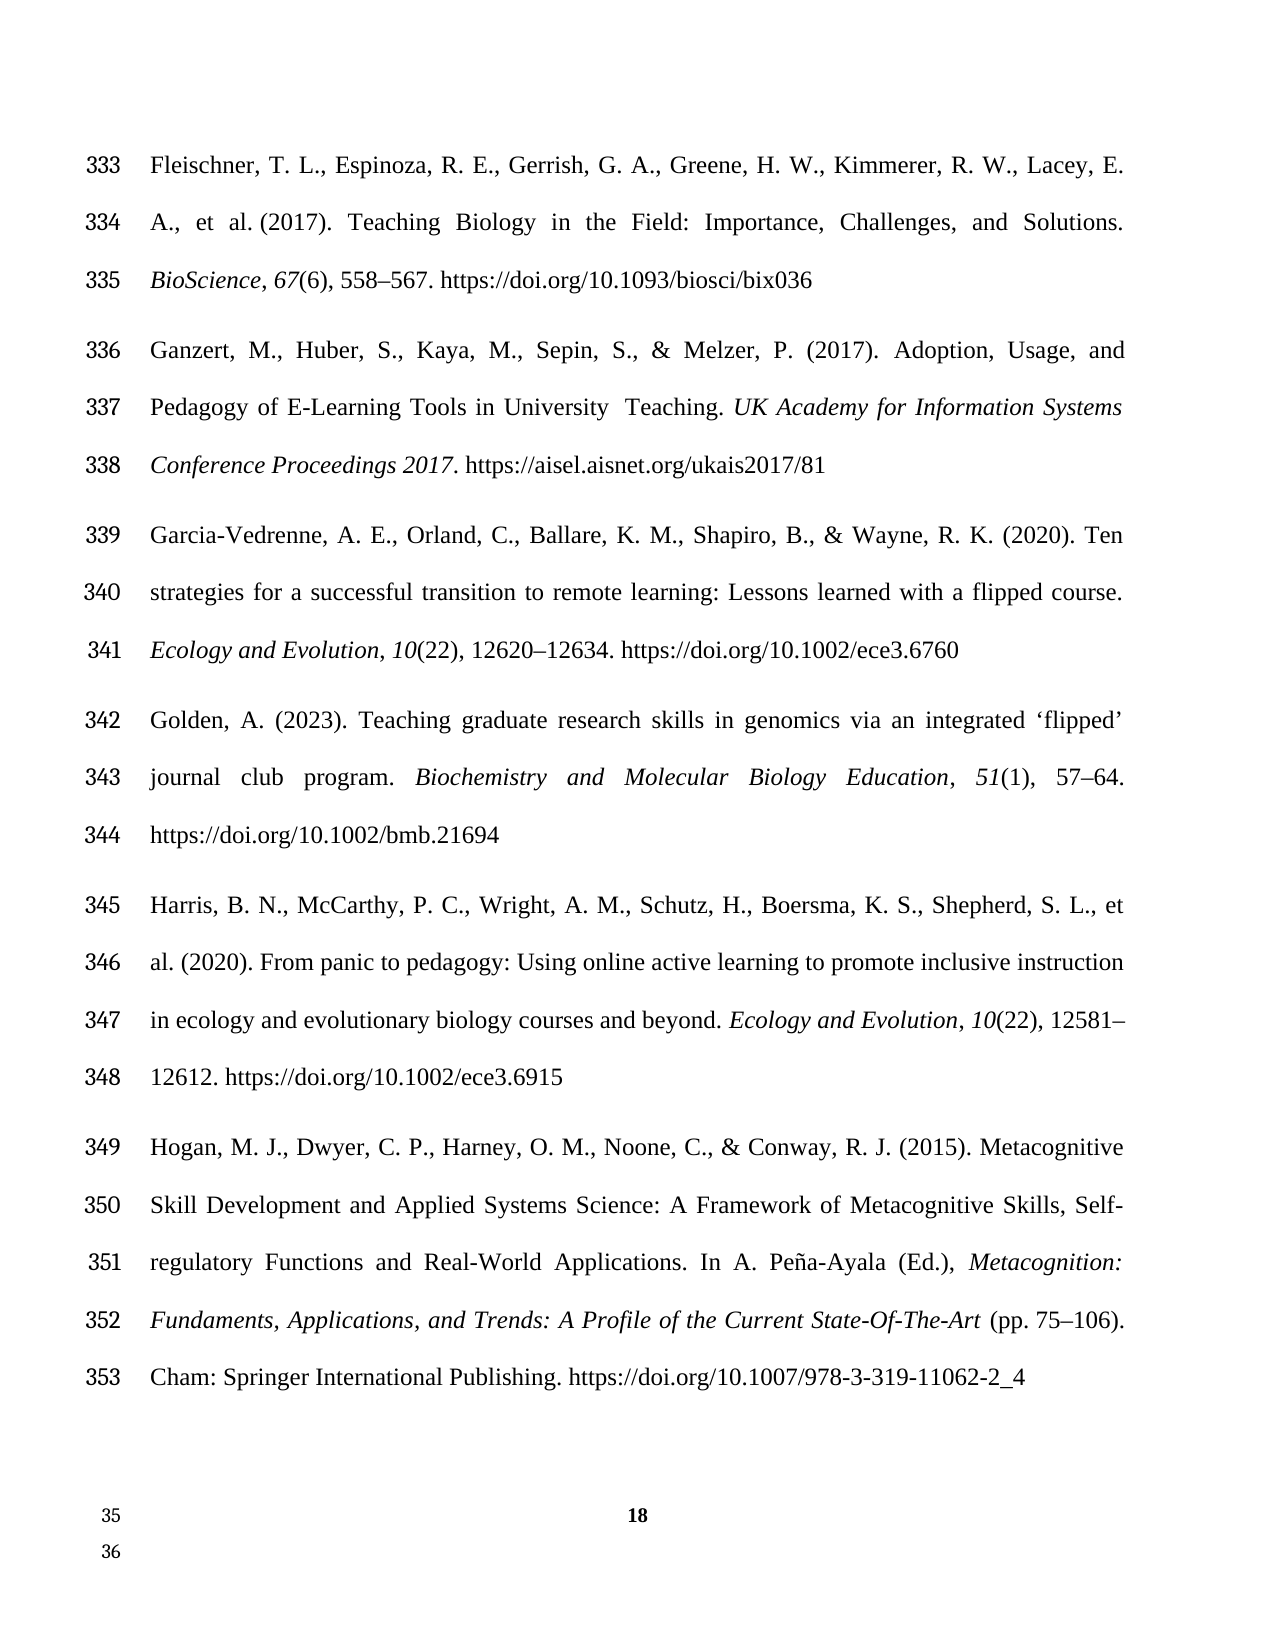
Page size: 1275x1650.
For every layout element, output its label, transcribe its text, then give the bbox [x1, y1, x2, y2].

text Golden, A. (2023). Teaching graduate research skills in genomics via an integrated ‘flipped’ journal club program. Biochemistry and Molecular Biology Education, 51(1), 57–64. https://doi.org/10.1002/bmb.21694 [150, 705, 1125, 849]
text Garcia-Vedrenne, A. E., Orland, C., Ballare, K. M., Shapiro, B., & Wayne, R. K. (2020). Ten strategies for a successful transition to remote learning: Lessons learned with a flipped course. Ecology and Evolution, 10(22), 12620–12634. https://doi.org/10.1002/ece3.6760 [150, 520, 1125, 664]
text Fleischner, T. L., Espinoza, R. E., Gerrish, G. A., Greene, H. W., Kimmerer, R. W., Lacey, E. A., et al. (2017). Teaching Biology in the Field: Importance, Challenges, and Solutions. BioScience, 67(6), 558–567. https://doi.org/10.1093/biosci/bix036 [150, 150, 1125, 294]
text Ganzert, M., Huber, S., Kaya, M., Sepin, S., & Melzer, P. (2017). Adoption, Usage, and Pedagogy of E-Learning Tools in University Teaching. UK Academy for Information Systems Conference Proceedings 2017. https://aisel.aisnet.org/ukais2017/81 [150, 335, 1125, 479]
text Hogan, M. J., Dwyer, C. P., Harney, O. M., Noone, C., & Conway, R. J. (2015). Metacognitive Skill Development and Applied Systems Science: A Framework of Metacognitive Skills, Self-regulatory Functions and Real-World Applications. In A. Peña-Ayala (Ed.), Metacognition: Fundaments, Applications, and Trends: A Profile of the Current State-Of-The-Art (pp. 75–106). Cham: Springer International Publishing. https://doi.org/10.1007/978-3-319-11062-2_4 [150, 1132, 1125, 1391]
text Harris, B. N., McCarthy, P. C., Wright, A. M., Schutz, H., Boersma, K. S., Shepherd, S. L., et al. (2020). From panic to pedagogy: Using online active learning to promote inclusive instruction in ecology and evolutionary biology courses and beyond. Ecology and Evolution, 10(22), 12581–12612. https://doi.org/10.1002/ece3.6915 [150, 890, 1125, 1091]
